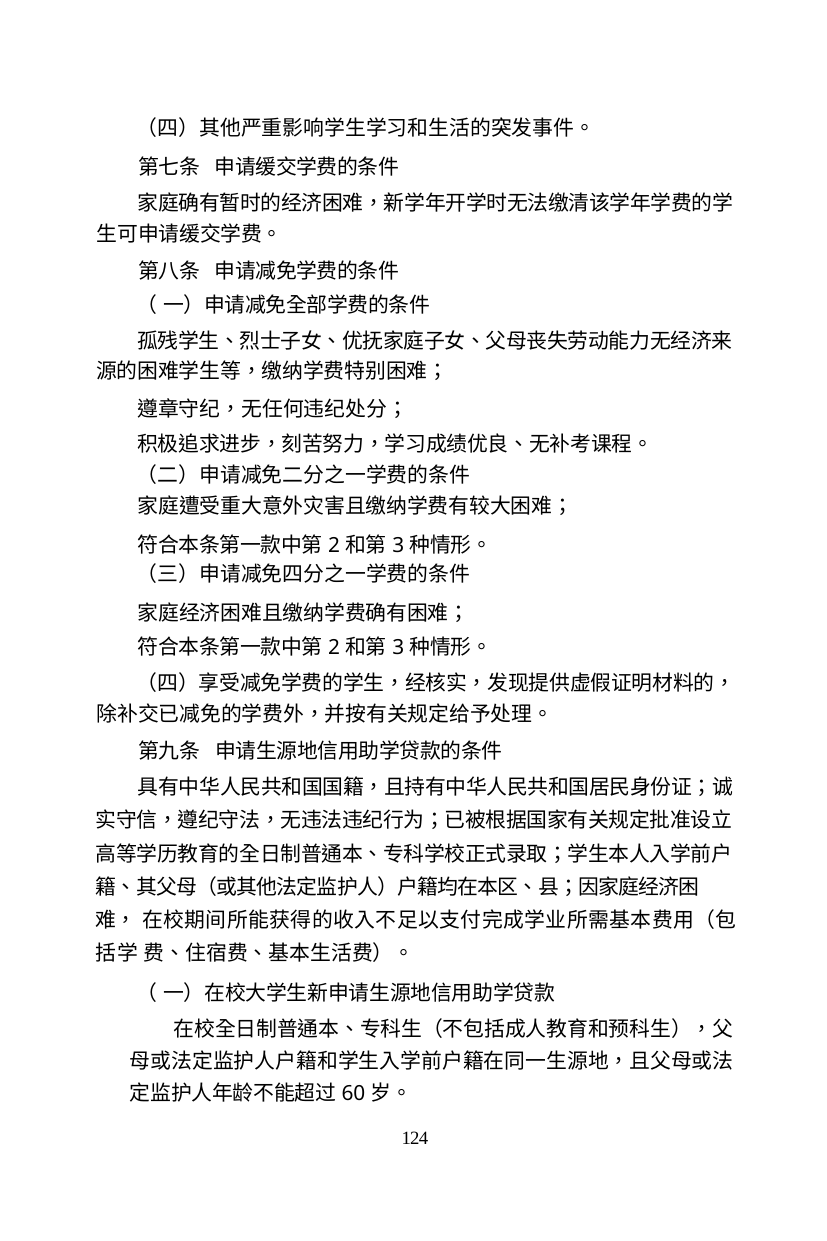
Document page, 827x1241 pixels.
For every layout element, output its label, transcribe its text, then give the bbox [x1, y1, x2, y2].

text 家庭确有暂时的经济困难，新学年开学时无法缴清该学年学费的学 生可申请缓交学费。 [97, 188, 733, 247]
text 家庭遭受重大意外灾害且缴纳学费有较大困难； [137, 498, 738, 532]
text （四）其他严重影响学生学习和生活的突发事件。 [137, 120, 738, 154]
text 具有中华人民共和国国籍，且持有中华人民共和国居民身份证；诚 实守信，遵纪守法，无违法违纪行为；已被根据国家有关规定批准设立 高等学历教育的全日制普通本、专科学校正式录取；学生本人入学前户 籍、其父母（或其他法定监护人）户籍均在本区、县；因家庭经济困难， 在校期间所能获得的收入不足以支付完成学业所需基本费用（包括学 费、住宿费、基本生活费）。 [96, 772, 738, 967]
text （四）享受减免学费的学生，经核实，发现提供虚假证明材料的， 除补交已减免的学费外，并按有关规定给予处理。 [97, 668, 736, 727]
text （ 一）在校大学生新申请生源地信用助学贷款 [137, 980, 738, 1006]
text 积极追求进步，刻苦努力，学习成绩优良、无补考课程。 （二）申请减免二分之一学费的条件 [137, 429, 653, 488]
text 符合本条第一款中第 2 和第 3 种情形。 [137, 532, 738, 558]
text 遵章守纪，无任何违纪处分； [137, 395, 738, 421]
text 第九条 申请生源地信用助学贷款的条件 [138, 738, 738, 764]
text 家庭经济困难且缴纳学费确有困难； [137, 599, 738, 626]
text 第七条 申请缓交学费的条件 [138, 154, 738, 180]
text 孤残学生、烈士子女、优抚家庭子女、父母丧失劳动能力无经济来 源的困难学生等，缴纳学费特别困难； [96, 326, 733, 385]
text （三）申请减免四分之一学费的条件 [137, 566, 738, 599]
text （ 一）申请减免全部学费的条件 [137, 292, 738, 318]
text 在校全日制普通本、专科生（不包括成人教育和预科生），父 母或法定监护人户籍和学生入学前户籍在同一生源地，且父母或法 定监护人年龄不能超过 60 岁。 [129, 1014, 733, 1107]
text 第八条 申请减免学费的条件 [138, 258, 738, 284]
text 符合本条第一款中第 2 和第 3 种情形。 [137, 634, 738, 660]
